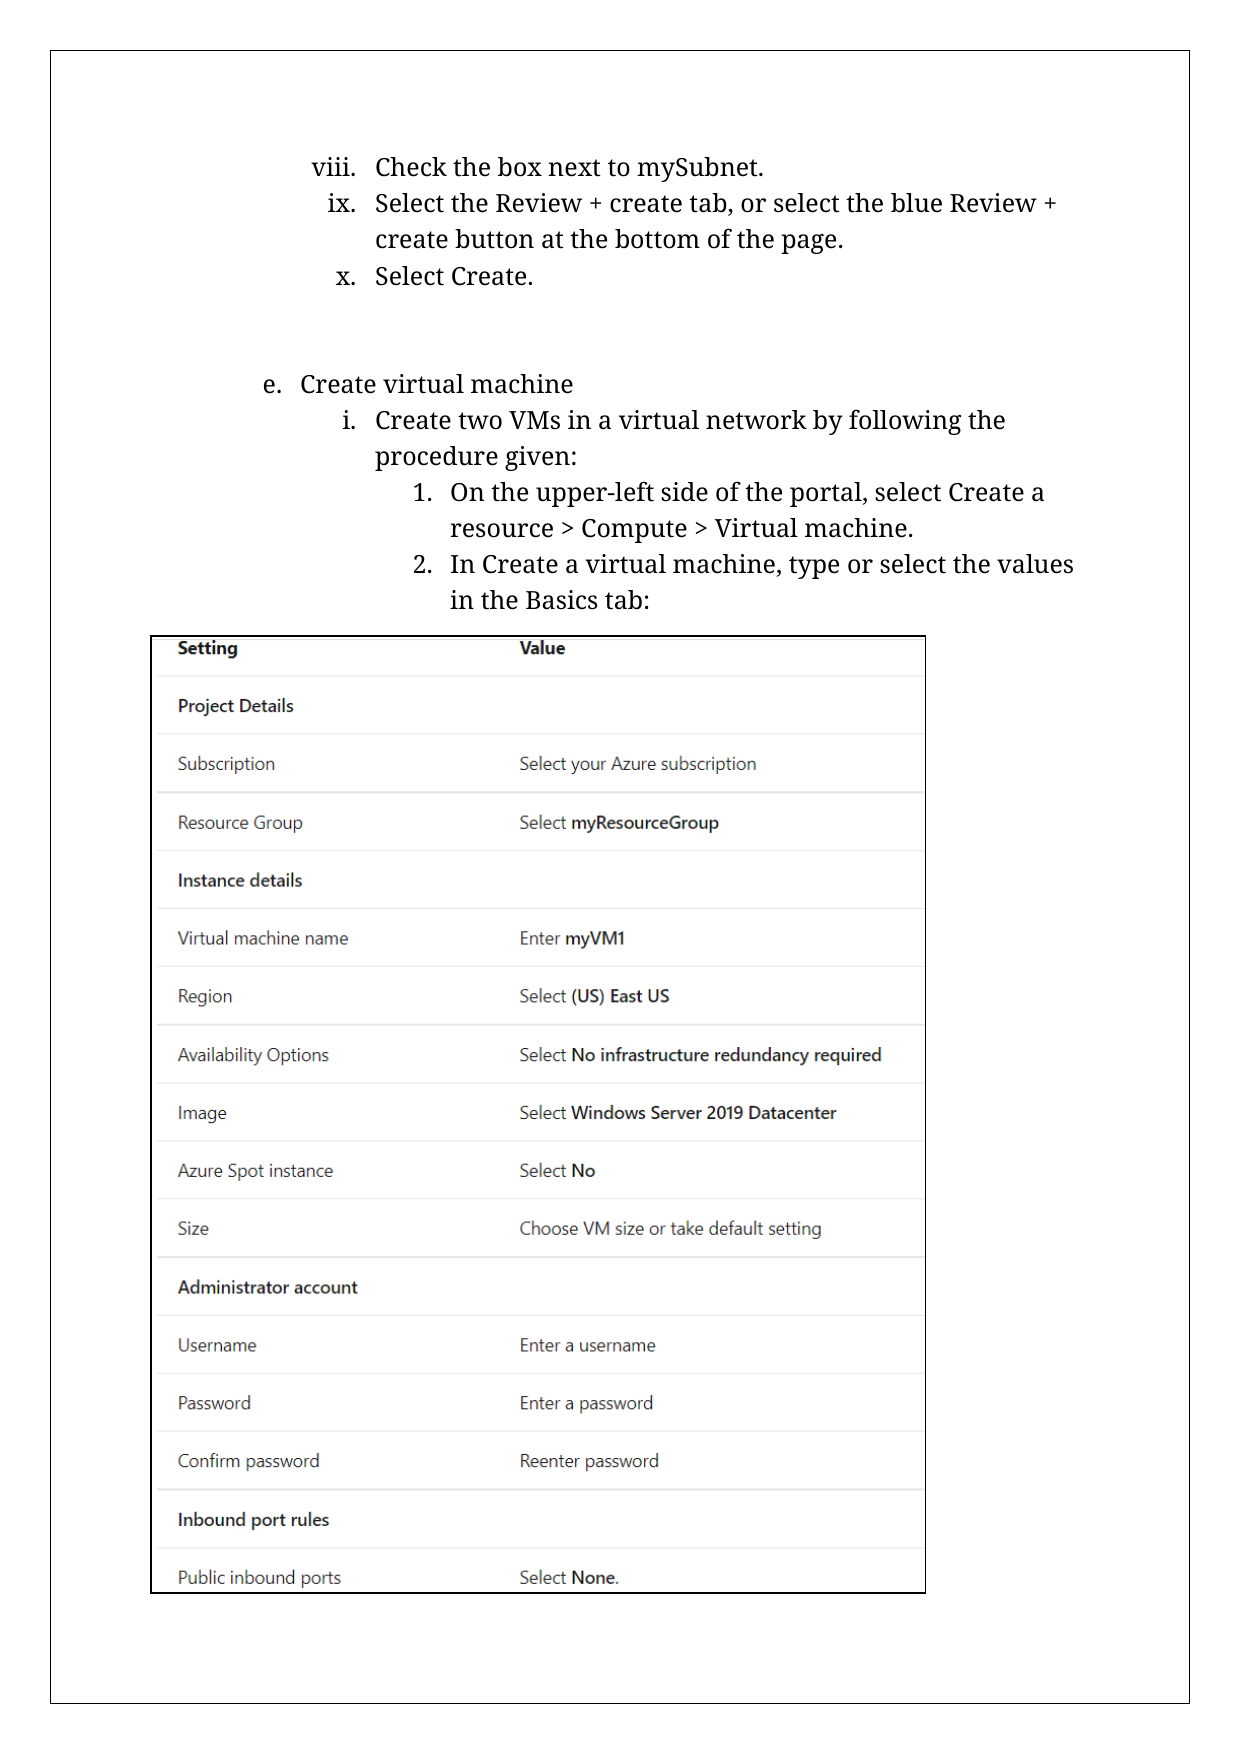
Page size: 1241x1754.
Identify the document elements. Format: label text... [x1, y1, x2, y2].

list In Create a virtual machine, type or select the values in the Basics tab: [412, 546, 1090, 617]
list Create two VMs in a virtual network by following the procedure given: [356, 402, 1090, 472]
list Select Create. [356, 258, 1090, 292]
list Create virtual machine [262, 366, 1090, 400]
list Select the Review + create tab, or select the blue Review + create button at the bottom of the page. [356, 186, 1090, 256]
list On the upper-left side of the portal, select Create a resource > Compute > Virtual machine. [412, 474, 1090, 544]
list Check the box next to mySubnet. [356, 150, 1090, 184]
picture [152, 637, 925, 1592]
